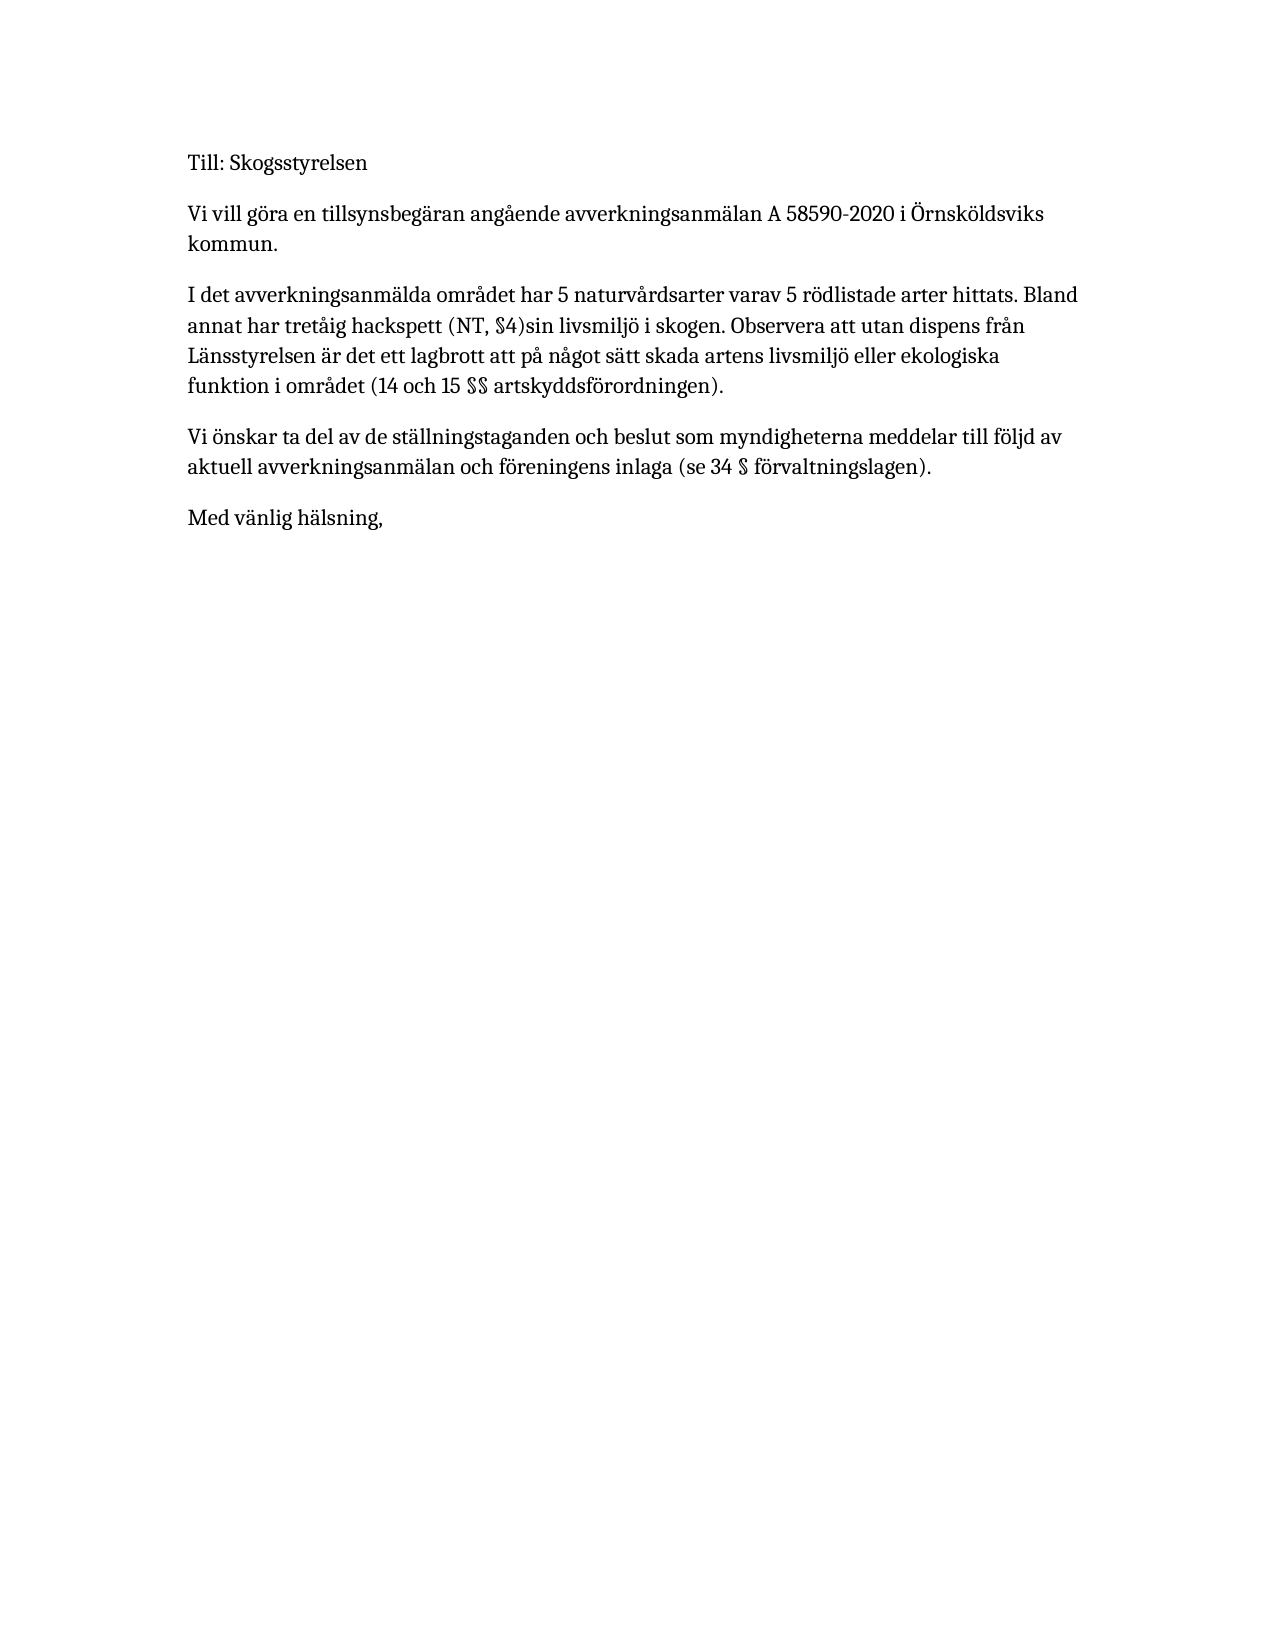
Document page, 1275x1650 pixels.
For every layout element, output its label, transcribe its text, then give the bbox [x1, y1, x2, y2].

text Med vänlig hälsning, [187, 505, 1087, 562]
text Vi önskar ta del av de ställningstaganden och beslut som myndigheterna meddelar till följd av aktuell avverkningsanmälan och föreningens inlaga (se 34 § förvaltningslagen). [187, 424, 1087, 481]
text Vi vill göra en tillsynsbegäran angående avverkningsanmälan A 58590-2020 i Örnsköldsviks kommun. [187, 201, 1087, 258]
text Till: Skogsstyrelsen [187, 150, 1087, 176]
text I det avverkningsanmälda området har 5 naturvårdsarter varav 5 rödlistade arter hittats. Bland annat har tretåig hackspett (NT, §4)sin livsmiljö i skogen. Observera att utan dispens från Länsstyrelsen är det ett lagbrott att på något sätt skada artens livsmiljö eller ekologiska funktion i området (14 och 15 §§ artskyddsförordningen). [187, 282, 1087, 399]
